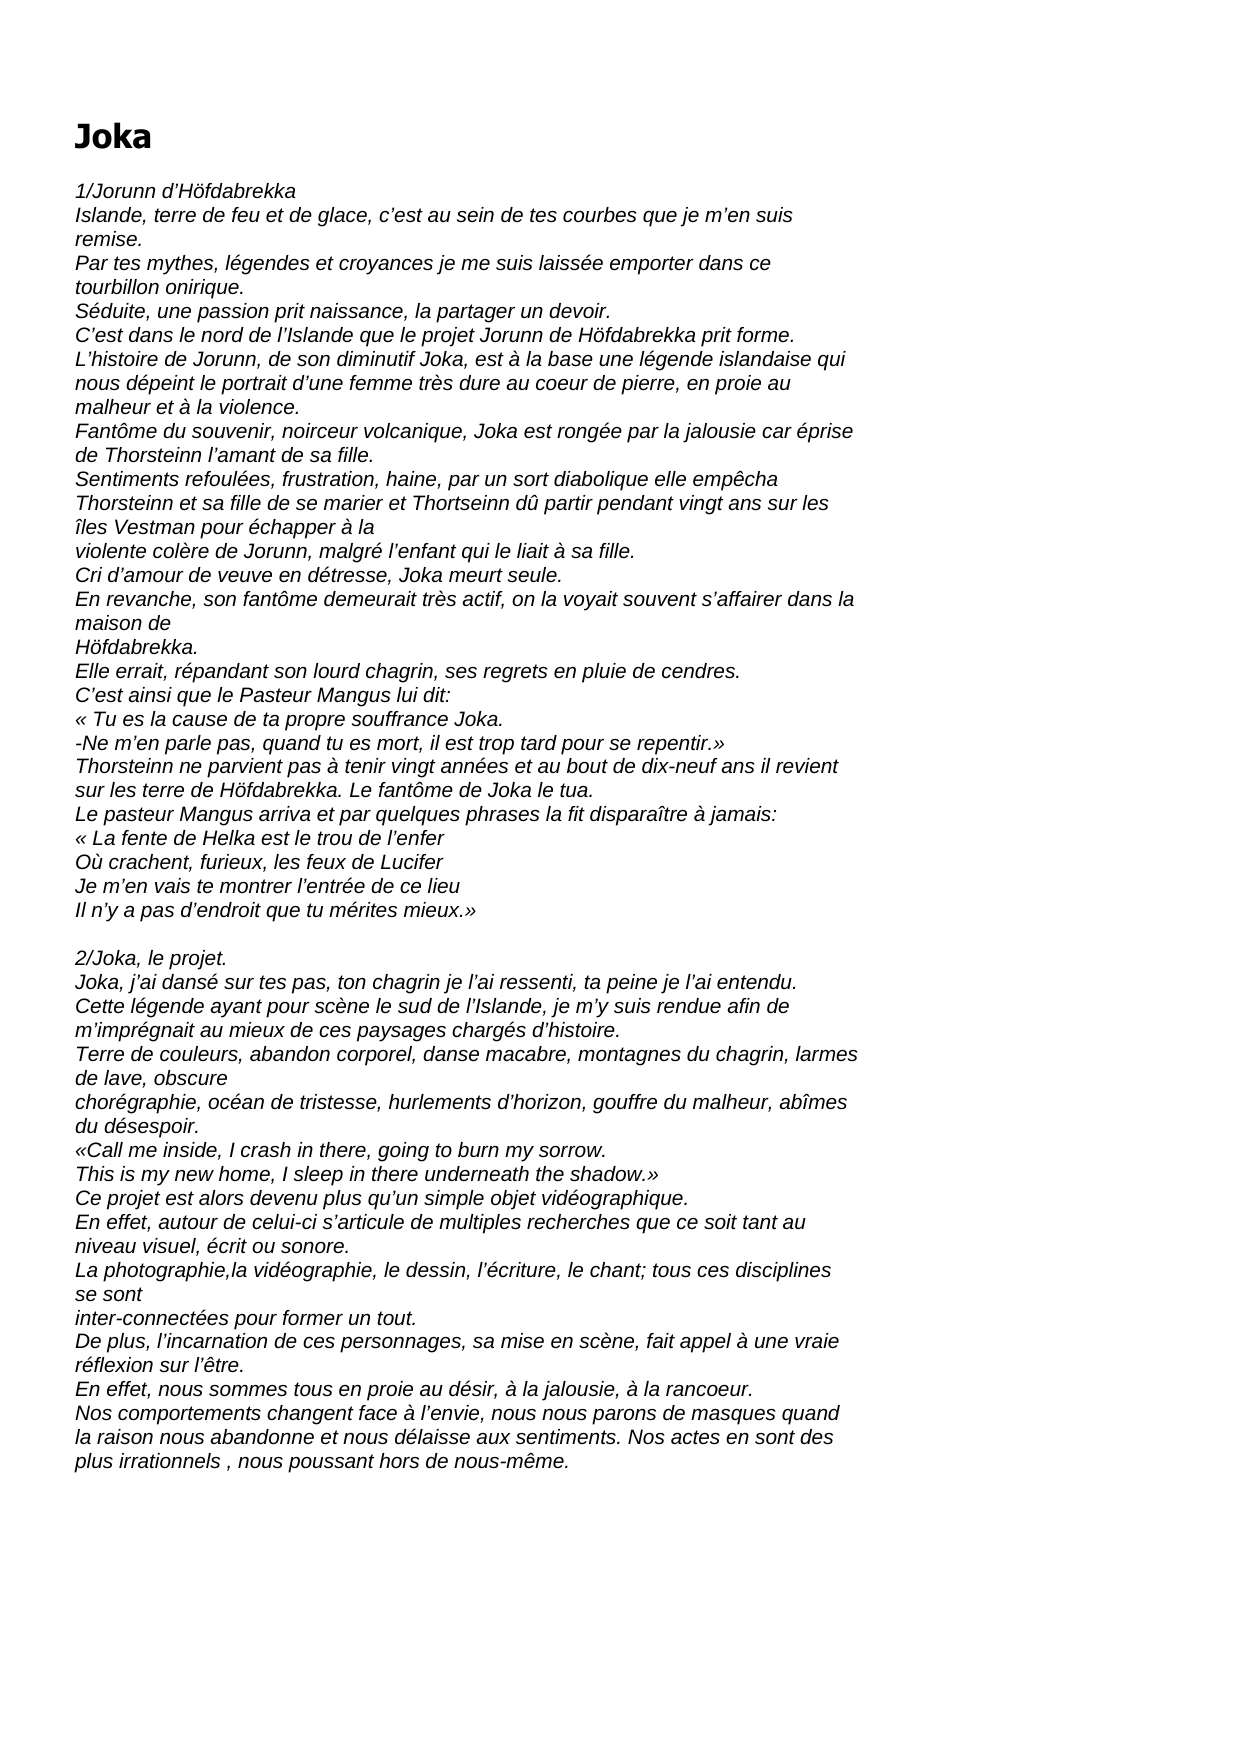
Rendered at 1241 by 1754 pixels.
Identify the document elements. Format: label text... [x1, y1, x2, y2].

text L’histoire de Jorunn, de son diminutif Joka, est à la base une légende islandaise qui [75, 347, 1165, 371]
text tourbillon onirique. [75, 275, 1165, 299]
text nous dépeint le portrait d’une femme très dure au coeur de pierre, en proie au [75, 371, 1165, 395]
text de Thorsteinn l’amant de sa fille. [75, 443, 1165, 467]
text niveau visuel, écrit ou sonore. [75, 1233, 1165, 1257]
text De plus, l’incarnation de ces personnages, sa mise en scène, fait appel à une vraie [75, 1329, 1165, 1353]
text malheur et à la violence. [75, 395, 1165, 419]
text 1/Jorunn d’Höfdabrekka [75, 179, 1165, 203]
text Thorsteinn ne parvient pas à tenir vingt années et au bout de dix-neuf ans il revient [75, 754, 1165, 778]
text C’est ainsi que le Pasteur Mangus lui dit: [75, 682, 1165, 706]
text Höfdabrekka. [75, 634, 1165, 658]
text -Ne m’en parle pas, quand tu es mort, il est trop tard pour se repentir.» [75, 730, 1165, 754]
text C’est dans le nord de l’Islande que le projet Jorunn de Höfdabrekka prit forme. [75, 323, 1165, 347]
text m’imprégnait au mieux de ces paysages chargés d’histoire. [75, 1018, 1165, 1042]
text Ce projet est alors devenu plus qu’un simple objet vidéographique. [75, 1186, 1165, 1209]
text chorégraphie, océan de tristesse, hurlements d’horizon, gouffre du malheur, abîmes [75, 1090, 1165, 1114]
text inter-connectées pour former un tout. [75, 1305, 1165, 1329]
text Nos comportements changent face à l’envie, nous nous parons de masques quand [75, 1401, 1165, 1425]
text violente colère de Jorunn, malgré l’enfant qui le liait à sa fille. [75, 539, 1165, 563]
text Fantôme du souvenir, noirceur volcanique, Joka est rongée par la jalousie car éprise [75, 419, 1165, 443]
text Elle errait, répandant son lourd chagrin, ses regrets en pluie de cendres. [75, 658, 1165, 682]
text This is my new home, I sleep in there underneath the shadow.» [75, 1162, 1165, 1186]
text Islande, terre de feu et de glace, c’est au sein de tes courbes que je m’en suis [75, 203, 1165, 227]
text Où crachent, furieux, les feux de Lucifer [75, 850, 1165, 874]
text Joka [75, 115, 1165, 155]
text la raison nous abandonne et nous délaisse aux sentiments. Nos actes en sont des [75, 1425, 1165, 1449]
text Thorsteinn et sa fille de se marier et Thortseinn dû partir pendant vingt ans sur les [75, 491, 1165, 515]
text du désespoir. [75, 1114, 1165, 1138]
text Je m’en vais te montrer l’entrée de ce lieu [75, 874, 1165, 898]
text « Tu es la cause de ta propre souffrance Joka. [75, 706, 1165, 730]
text En revanche, son fantôme demeurait très actif, on la voyait souvent s’affairer dans la [75, 587, 1165, 611]
text réflexion sur l’être. [75, 1353, 1165, 1377]
text Cri d’amour de veuve en détresse, Joka meurt seule. [75, 563, 1165, 587]
text « La fente de Helka est le trou de l’enfer [75, 826, 1165, 850]
text Sentiments refoulées, frustration, haine, par un sort diabolique elle empêcha [75, 467, 1165, 491]
text remise. [75, 227, 1165, 251]
text sur les terre de Höfdabrekka. Le fantôme de Joka le tua. [75, 778, 1165, 802]
text En effet, nous sommes tous en proie au désir, à la jalousie, à la rancoeur. [75, 1377, 1165, 1401]
text Terre de couleurs, abandon corporel, danse macabre, montagnes du chagrin, larmes [75, 1042, 1165, 1066]
text maison de [75, 611, 1165, 634]
text Cette légende ayant pour scène le sud de l’Islande, je m’y suis rendue afin de [75, 994, 1165, 1018]
text «Call me inside, I crash in there, going to burn my sorrow. [75, 1138, 1165, 1162]
text plus irrationnels , nous poussant hors de nous-même. [75, 1449, 1165, 1473]
text Séduite, une passion prit naissance, la partager un devoir. [75, 299, 1165, 323]
text se sont [75, 1281, 1165, 1305]
text Il n’y a pas d’endroit que tu mérites mieux.» [75, 898, 1165, 922]
text îles Vestman pour échapper à la [75, 515, 1165, 539]
text Par tes mythes, légendes et croyances je me suis laissée emporter dans ce [75, 251, 1165, 275]
text Le pasteur Mangus arriva et par quelques phrases la fit disparaître à jamais: [75, 802, 1165, 826]
text En effet, autour de celui-ci s’articule de multiples recherches que ce soit tant au [75, 1209, 1165, 1233]
text de lave, obscure [75, 1066, 1165, 1090]
text 2/Joka, le projet. [75, 946, 1165, 970]
text La photographie,la vidéographie, le dessin, l’écriture, le chant; tous ces disciplines [75, 1257, 1165, 1281]
text Joka, j’ai dansé sur tes pas, ton chagrin je l’ai ressenti, ta peine je l’ai entendu. [75, 970, 1165, 994]
